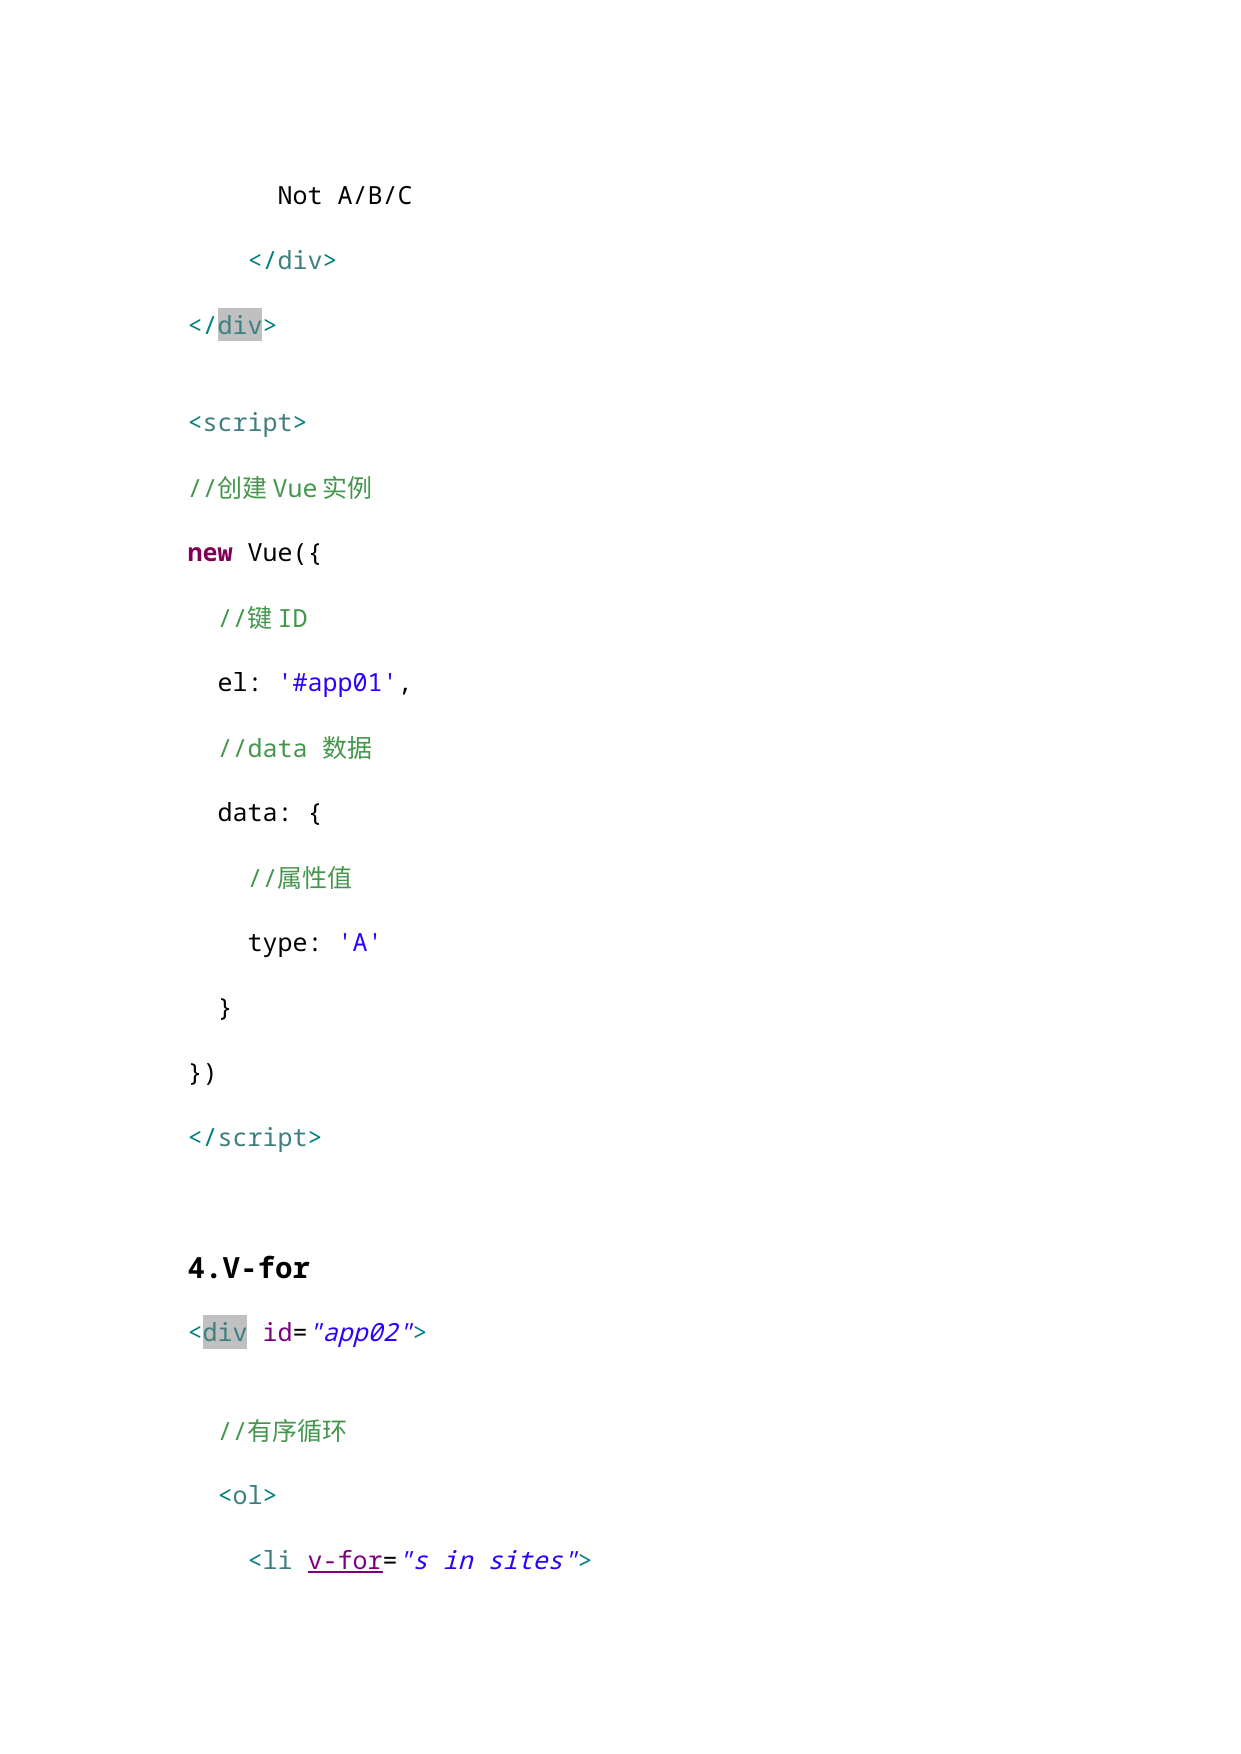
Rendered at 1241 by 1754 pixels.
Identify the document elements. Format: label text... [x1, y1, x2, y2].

text <li v-for="s in sites"> [187, 1527, 1053, 1592]
text Not A/B/C [187, 162, 1053, 227]
list </script> [187, 1104, 1053, 1169]
text data: { [187, 779, 1053, 844]
text new Vue({ [187, 519, 1053, 584]
text }) [187, 1039, 1053, 1104]
text el: '#app01', [187, 649, 1053, 714]
text </div> [187, 227, 1053, 292]
text </div> [187, 292, 1053, 357]
list 4.V-for [187, 1234, 1053, 1299]
text <script> [187, 389, 1053, 454]
text //创建Vue实例 [187, 454, 1053, 519]
text //属性值 [187, 844, 1053, 909]
text } [187, 974, 1053, 1039]
text //键ID [187, 584, 1053, 649]
text //data 数据 [187, 714, 1053, 779]
text <div id="app02"> [187, 1299, 1053, 1364]
text type: 'A' [187, 909, 1053, 974]
text //有序循环 [187, 1397, 1053, 1462]
text <ol> [187, 1462, 1053, 1527]
